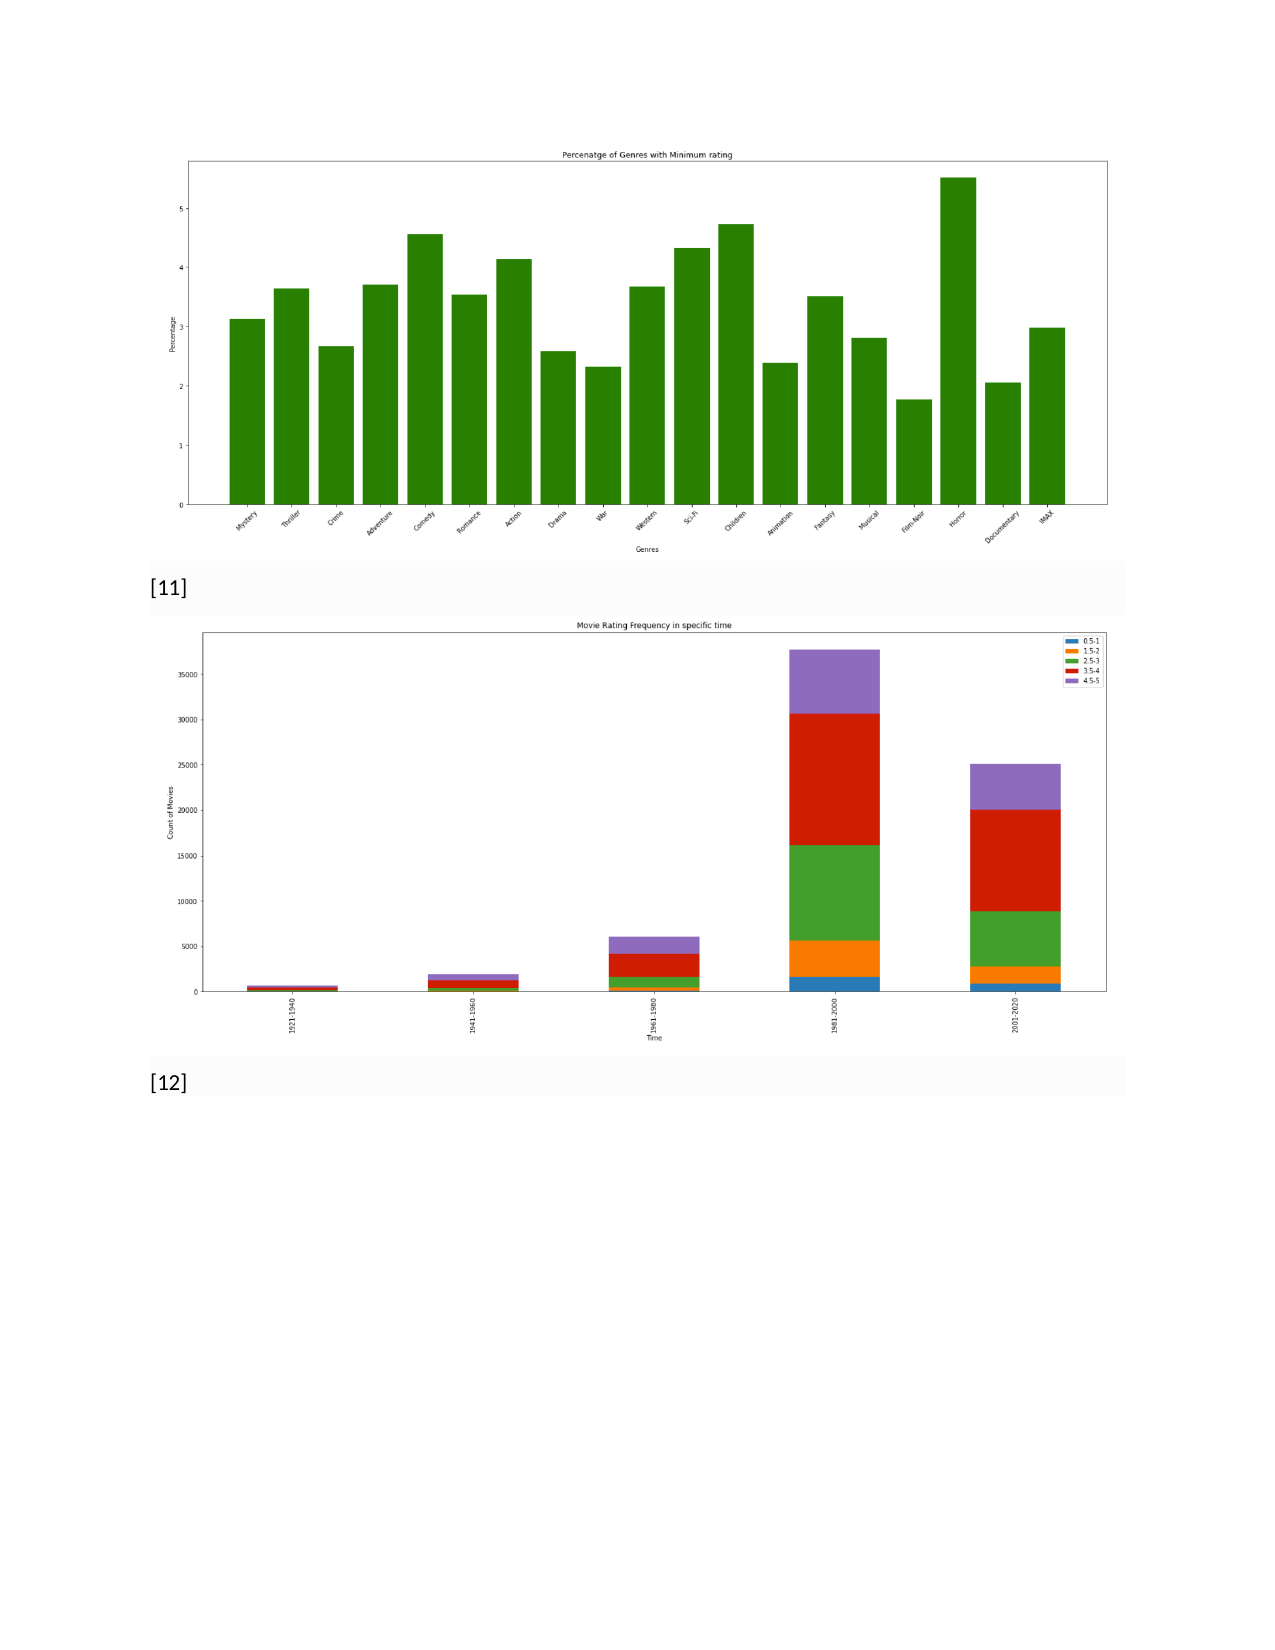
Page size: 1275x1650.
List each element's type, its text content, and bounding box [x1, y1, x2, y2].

text [11] [150, 573, 1125, 602]
picture [150, 150, 1125, 561]
picture [150, 615, 1125, 1055]
text [12] [150, 1068, 1125, 1096]
